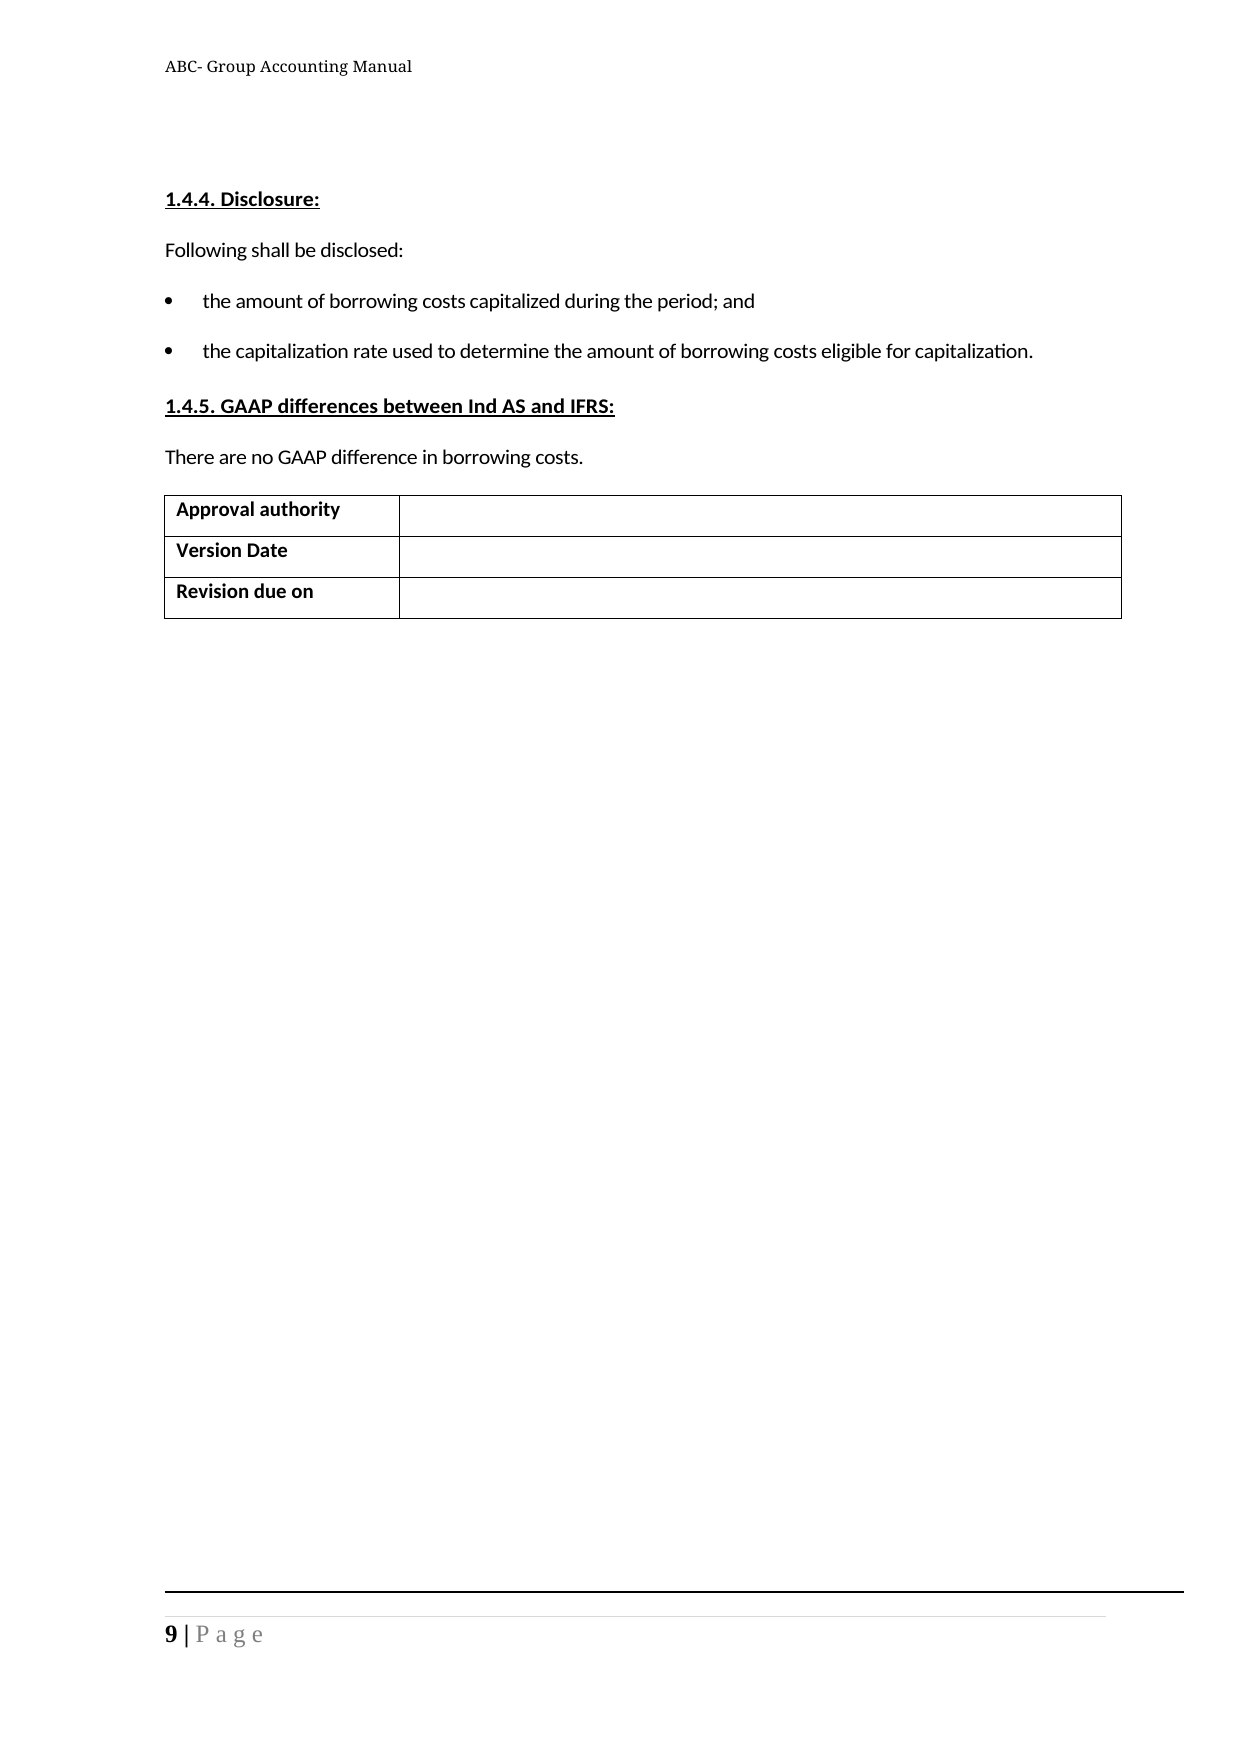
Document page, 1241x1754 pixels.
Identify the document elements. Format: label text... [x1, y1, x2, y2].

subtitle 1.4.5. GAAP differences between Ind AS and IFRS: [165, 394, 1106, 419]
table_cell [400, 578, 1121, 617]
table_header Approval authority [165, 496, 399, 536]
table_cell Version Date [165, 537, 399, 577]
table_cell Revision due on [165, 578, 399, 617]
subtitle 1.4.4. Disclosure: [165, 186, 1106, 212]
list the amount of borrowing costs capitalized during the period; and [165, 288, 1100, 313]
text There are no GAAP difference in borrowing costs. [165, 444, 1100, 470]
list the capitalization rate used to determine the amount of borrowing costs eligible for capitalization. [165, 339, 1100, 364]
text Following shall be disclosed: [165, 237, 1100, 262]
table_header [400, 496, 1121, 536]
table_cell [400, 537, 1121, 577]
